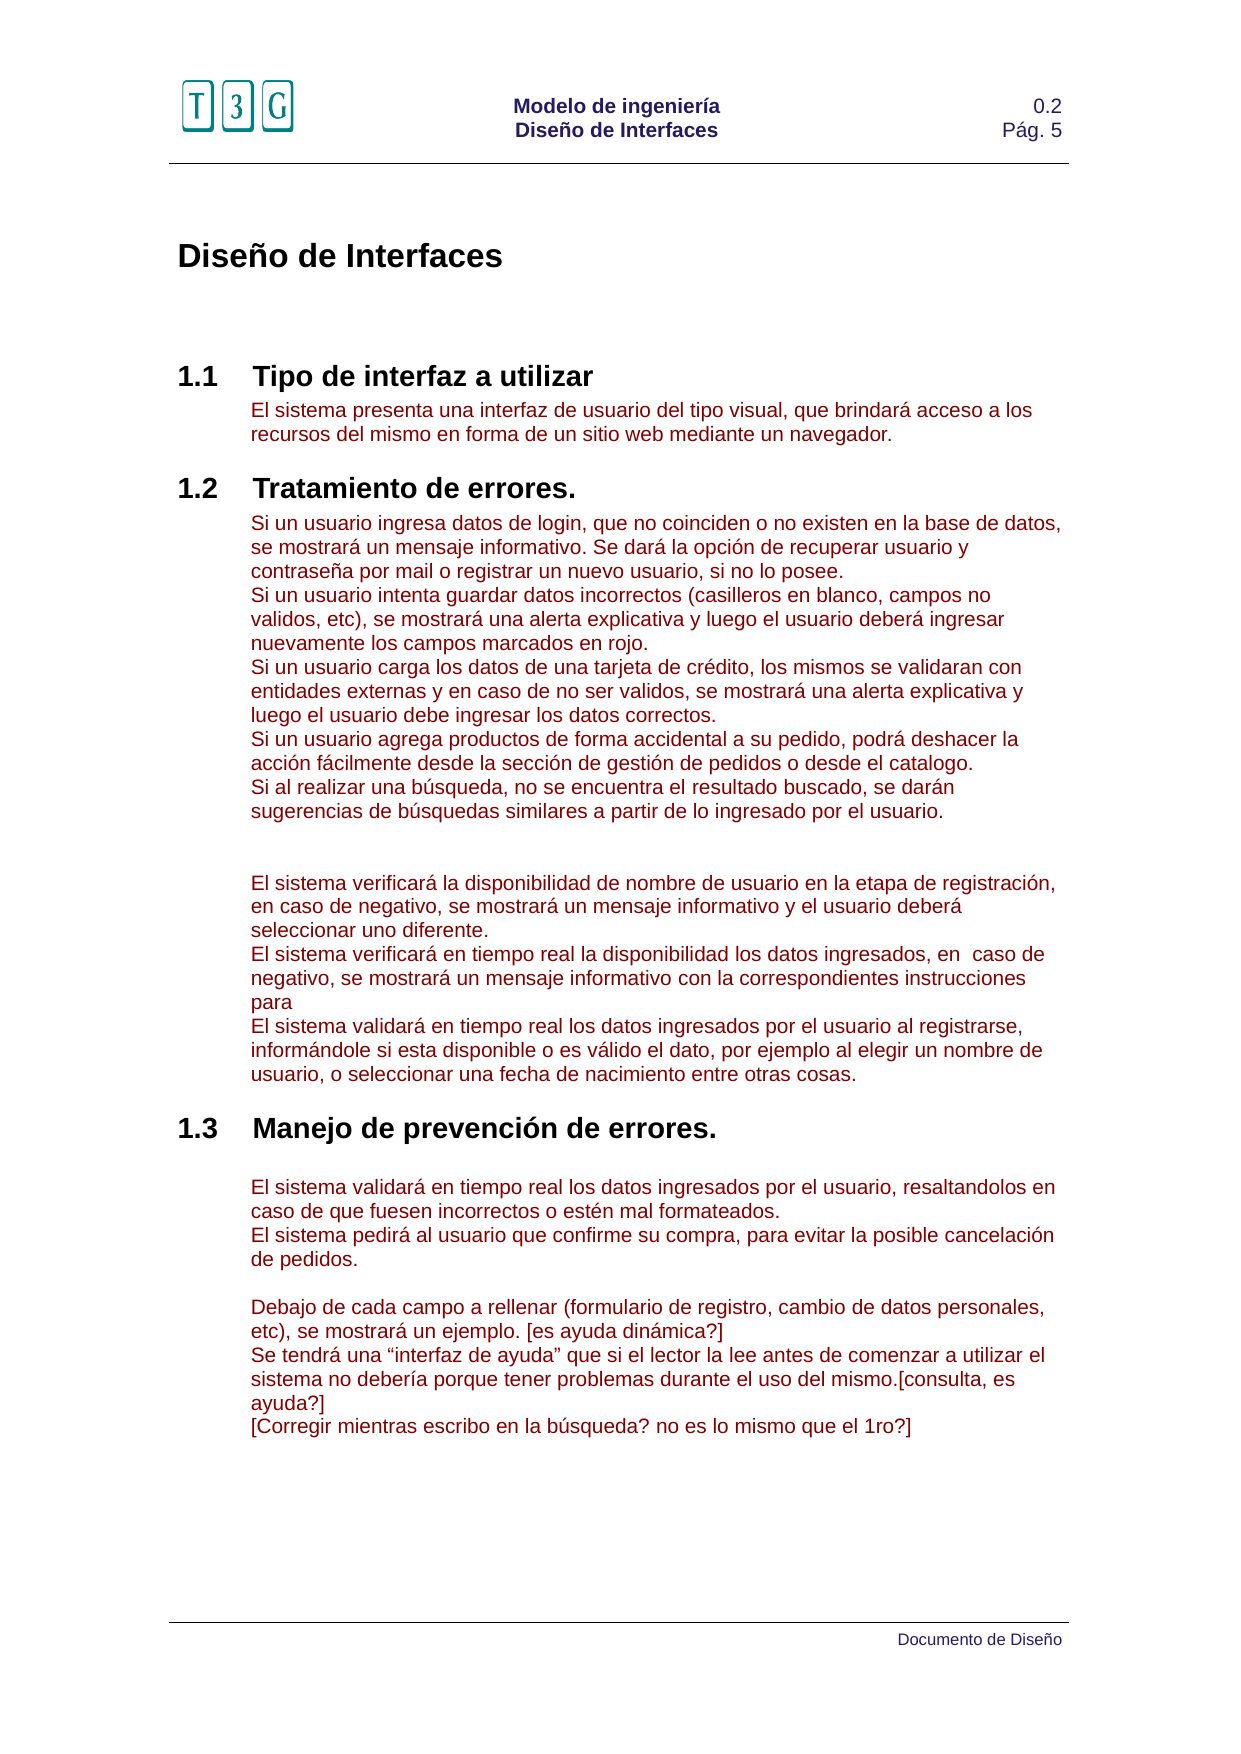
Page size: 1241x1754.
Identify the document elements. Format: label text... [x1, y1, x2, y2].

picture [182, 80, 294, 132]
text [Corregir mientras escribo en la búsqueda? no es lo mismo que el 1ro?] [251, 1414, 1063, 1438]
text El sistema verificará la disponibilidad de nombre de usuario en la etapa de registración, en caso de negativo, se mostrará un mensaje informativo y el usuario deberá seleccionar uno diferente. [251, 870, 1063, 942]
text El sistema validará en tiempo real los datos ingresados por el usuario al registrarse, informándole si esta disponible o es válido el dato, por ejemplo al elegir un nombre de usuario, o seleccionar una fecha de nacimiento entre otras cosas. [251, 1014, 1063, 1086]
text Si al realizar una búsqueda, no se encuentra el resultado buscado, se darán sugerencias de búsquedas similares a partir de lo ingresado por el usuario. [251, 774, 1063, 822]
text Se tendrá una “interfaz de ayuda” que si el lector la lee antes de comenzar a utilizar el sistema no debería porque tener problemas durante el uso del mismo.[consulta, es ayuda?] [251, 1342, 1063, 1414]
text El sistema presenta una interfaz de usuario del tipo visual, que brindará acceso a los recursos del mismo en forma de un sitio web mediante un navegador. [251, 398, 1063, 446]
text El sistema validará en tiempo real los datos ingresados por el usuario, resaltandolos en caso de que fuesen incorrectos o estén mal formateados. [251, 1175, 1063, 1223]
text Debajo de cada campo a rellenar (formulario de registro, cambio de datos personales, etc), se mostrará un ejemplo. [es ayuda dinámica?] [251, 1294, 1063, 1342]
subtitle Diseño de Interfaces [177, 237, 1063, 275]
subtitle Tipo de interfaz a utilizar [177, 358, 1063, 392]
subtitle Manejo de prevención de errores. [177, 1111, 1063, 1144]
text Si un usuario ingresa datos de login, que no coinciden o no existen en la base de datos, se mostrará un mensaje informativo. Se dará la opción de recuperar usuario y contraseña por mail o registrar un nuevo usuario, si no lo posee. [251, 511, 1063, 583]
text Si un usuario carga los datos de una tarjeta de crédito, los mismos se validaran con entidades externas y en caso de no ser validos, se mostrará una alerta explicativa y luego el usuario debe ingresar los datos correctos. [251, 655, 1063, 727]
subtitle Tratamiento de errores. [177, 471, 1063, 505]
text El sistema verificará en tiempo real la disponibilidad los datos ingresados, en caso de negativo, se mostrará un mensaje informativo con la correspondientes instrucciones para [251, 942, 1063, 1014]
text Si un usuario agrega productos de forma accidental a su pedido, podrá deshacer la acción fácilmente desde la sección de gestión de pedidos o desde el catalogo. [251, 727, 1063, 774]
text El sistema pedirá al usuario que confirme su compra, para evitar la posible cancelación de pedidos. [251, 1223, 1063, 1271]
text Si un usuario intenta guardar datos incorrectos (casilleros en blanco, campos no validos, etc), se mostrará una alerta explicativa y luego el usuario deberá ingresar nuevamente los campos marcados en rojo. [251, 583, 1063, 655]
